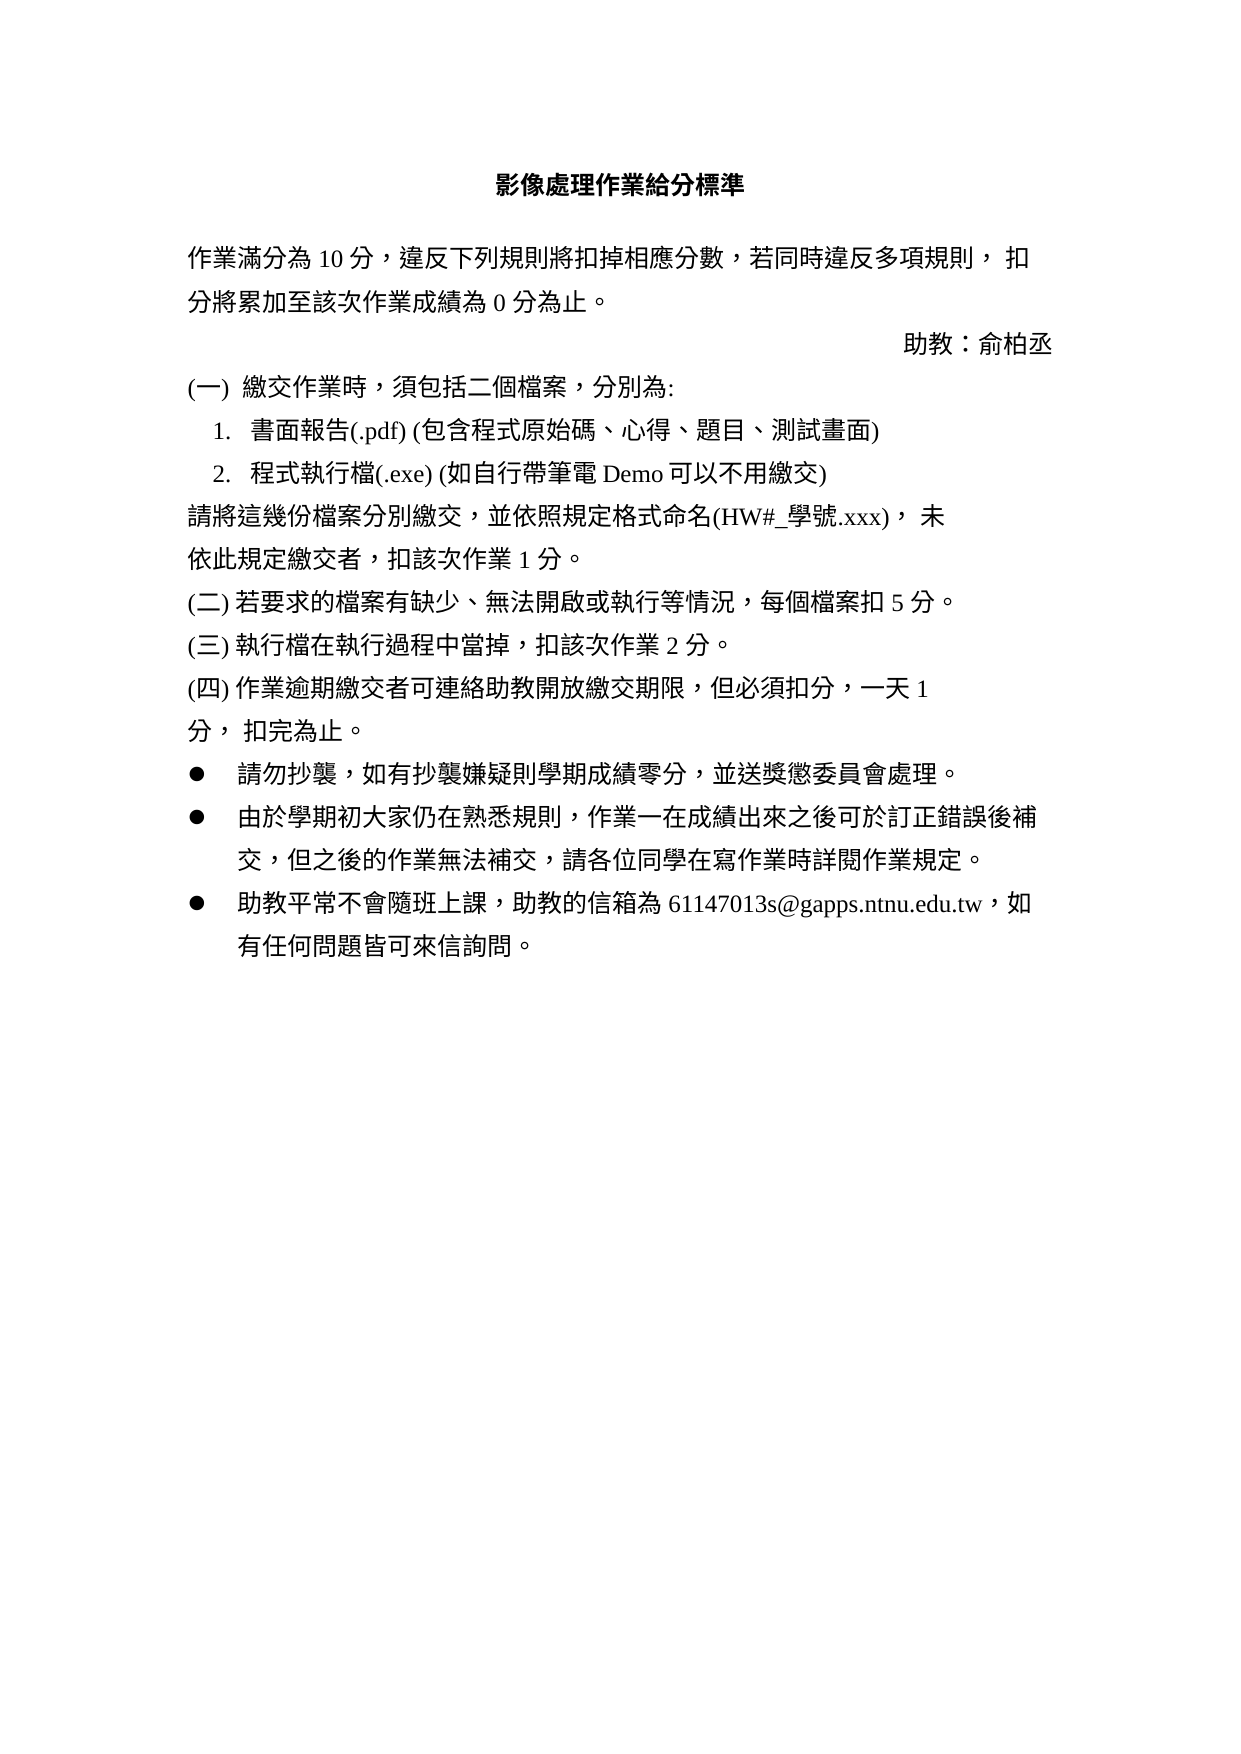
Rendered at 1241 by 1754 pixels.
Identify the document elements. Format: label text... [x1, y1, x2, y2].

text 影像處理作業給分標準 [187, 164, 1053, 202]
text (三) 執行檔在執行過程中當掉，扣該次作業 2 分。 [187, 625, 1053, 662]
text 助教：俞柏丞 [187, 324, 1053, 362]
list 書面報告(.pdf) (包含程式原始碼、心得、題目、測試畫面) [212, 410, 1053, 448]
list 由於學期初大家仍在熟悉規則，作業一在成績出來之後可於訂正錯誤後補交，但之後的作業無法補交，請各位同學在寫作業時詳閱作業規定。 [187, 796, 1053, 877]
list 助教平常不會隨班上課，助教的信箱為 61147013s@gapps.ntnu.edu.tw，如有任何問題皆可來信詢問。 [187, 882, 1053, 963]
text 依此規定繳交者，扣該次作業 1 分。 [187, 539, 1053, 576]
text (四) 作業逾期繳交者可連絡助教開放繳交期限，但必須扣分，一天 1 [187, 668, 1053, 705]
text 請將這幾份檔案分別繳交，並依照規定格式命名(HW#_學號.xxx)， 未 [187, 496, 1053, 533]
text 分， 扣完為止。 [187, 711, 1053, 748]
list 請勿抄襲，如有抄襲嫌疑則學期成績零分，並送獎懲委員會處理。 [187, 753, 1053, 791]
text (二) 若要求的檔案有缺少、無法開啟或執行等情況，每個檔案扣 5 分。 [187, 582, 1053, 619]
list 程式執行檔(.exe) (如自行帶筆電Demo可以不用繳交) [212, 453, 1053, 491]
text 作業滿分為 10 分，違反下列規則將扣掉相應分數，若同時違反多項規則， 扣分將累加至該次作業成績為 0 分為止。 [187, 238, 1053, 319]
list 繳交作業時，須包括二個檔案，分別為: [187, 367, 1053, 405]
